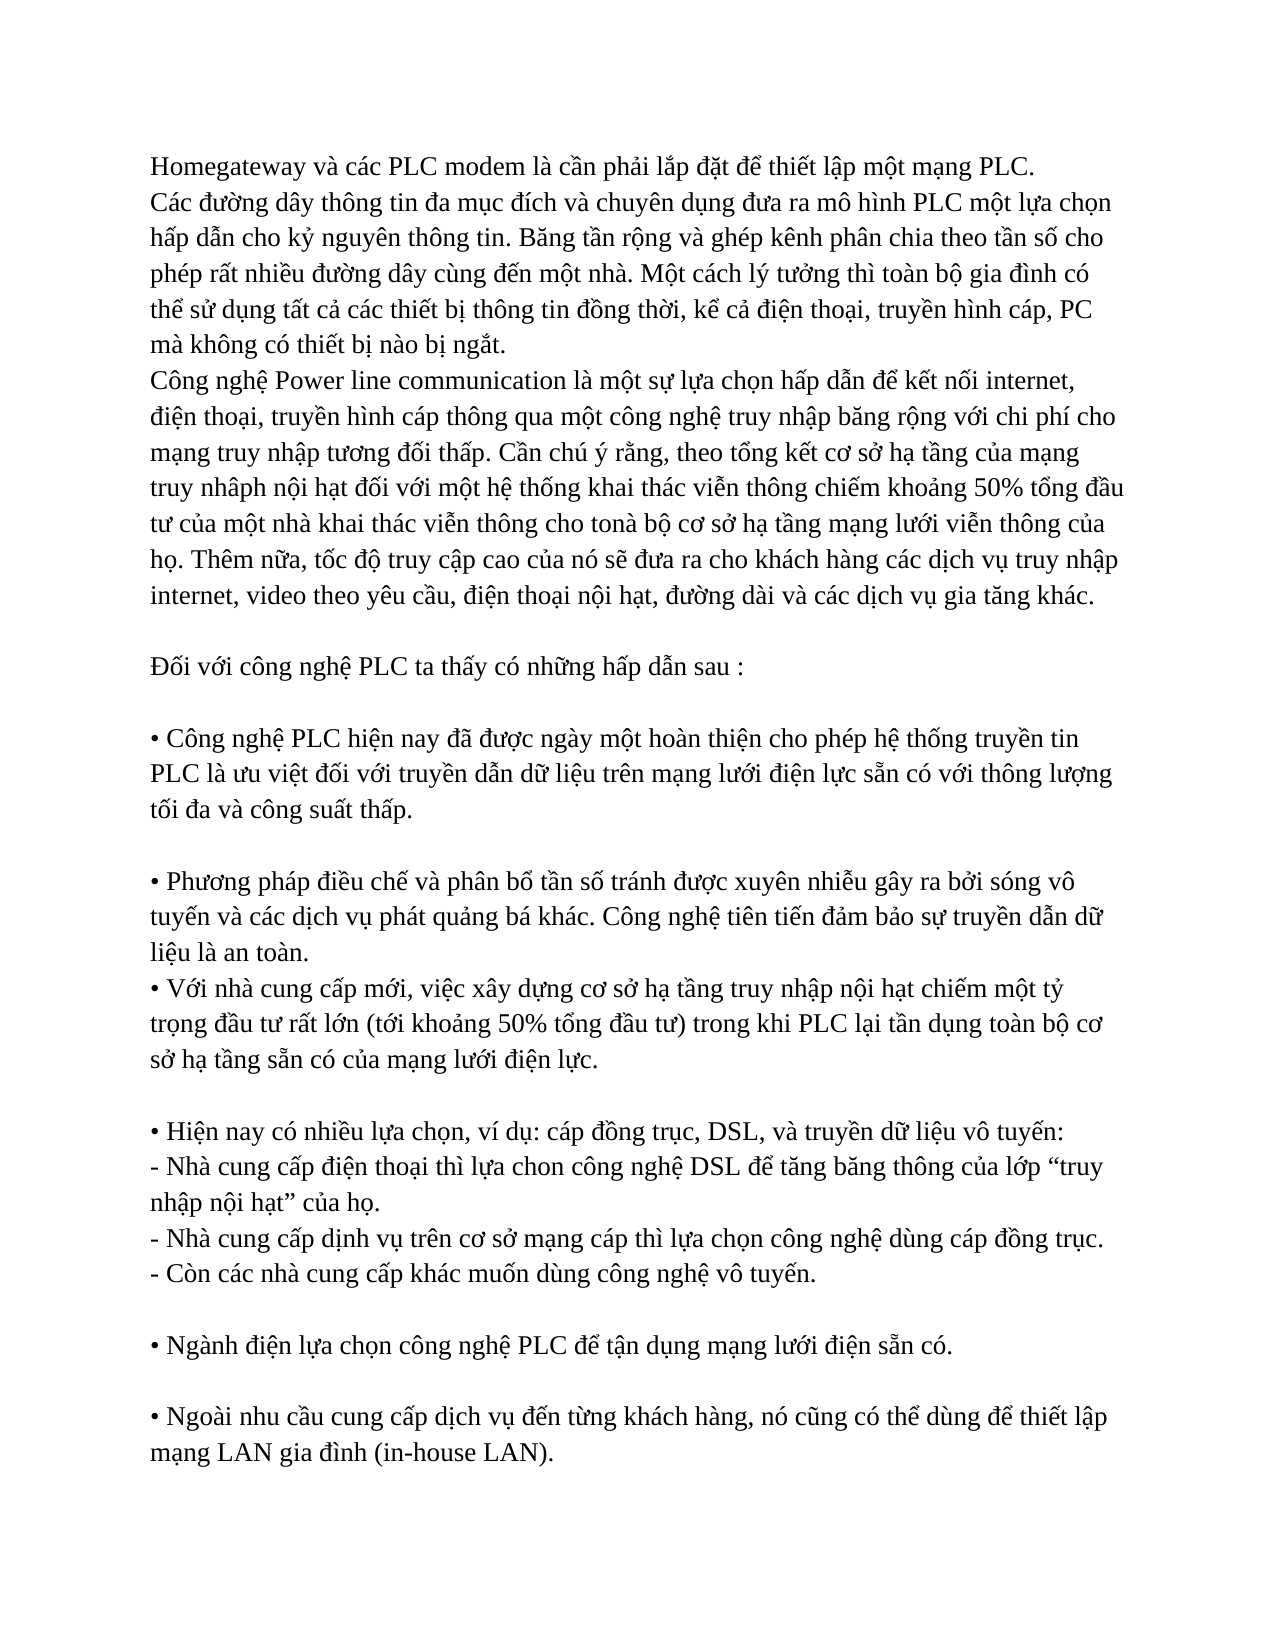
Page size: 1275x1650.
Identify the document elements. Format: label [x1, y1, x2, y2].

text [150, 150, 1125, 1467]
